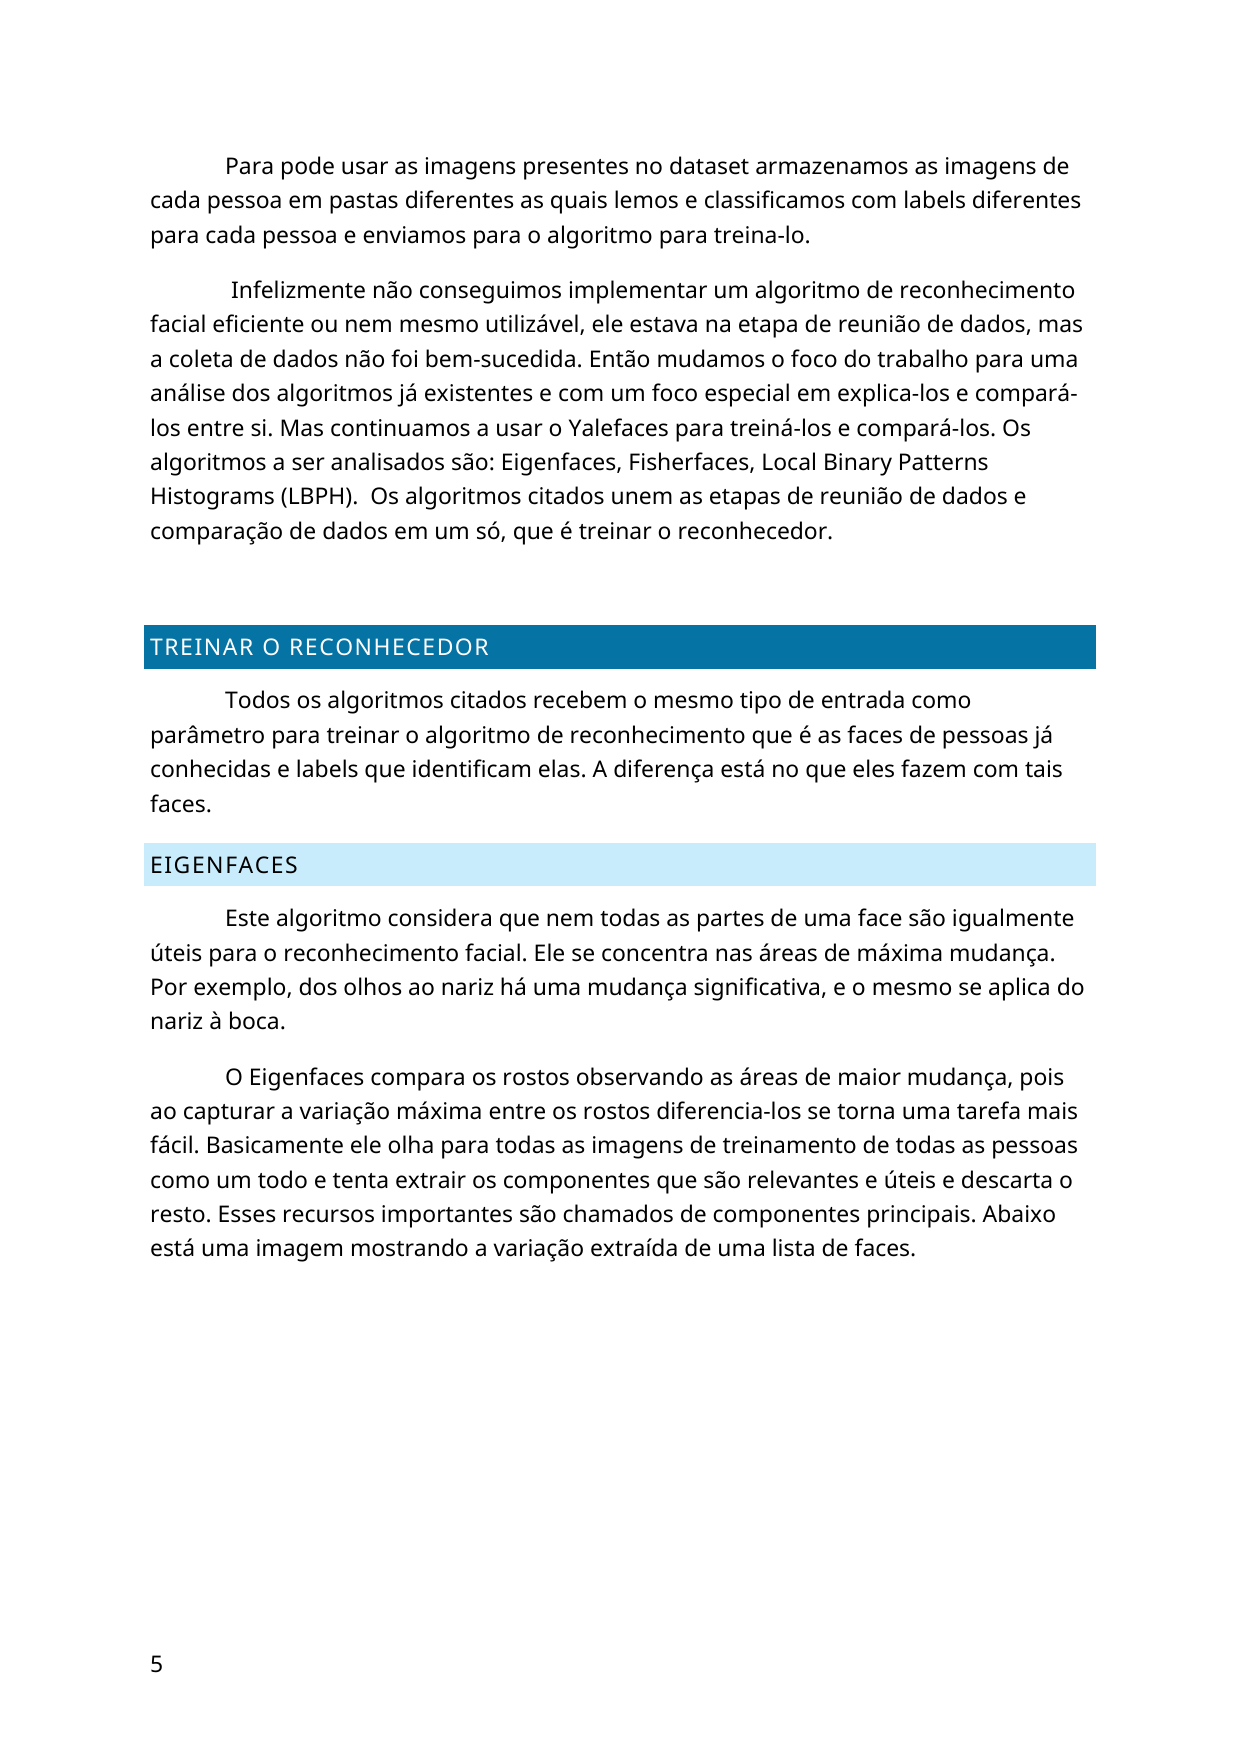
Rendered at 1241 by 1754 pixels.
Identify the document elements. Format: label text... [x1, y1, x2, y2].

text Todos os algoritmos citados recebem o mesmo tipo de entrada como parâmetro para treinar o algoritmo de reconhecimento que é as faces de pessoas já conhecidas e labels que identificam elas. A diferença está no que eles fazem com tais faces. [150, 684, 1090, 819]
text O Eigenfaces compara os rostos observando as áreas de maior mudança, pois ao capturar a variação máxima entre os rostos diferencia-los se torna uma tarefa mais fácil. Basicamente ele olha para todas as imagens de treinamento de todas as pessoas como um todo e tenta extrair os componentes que são relevantes e úteis e descarta o resto. Esses recursos importantes são chamados de componentes principais. Abaixo está uma imagem mostrando a variação extraída de uma lista de faces. [150, 1060, 1090, 1263]
text Para pode usar as imagens presentes no dataset armazenamos as imagens de cada pessoa em pastas diferentes as quais lemos e classificamos com labels diferentes para cada pessoa e enviamos para o algoritmo para treina-lo. [150, 150, 1090, 250]
subtitle Treinar o reconhecedor [150, 631, 1090, 662]
subtitle EigenFaces [150, 849, 1090, 880]
text Este algoritmo considera que nem todas as partes de uma face são igualmente úteis para o reconhecimento facial. Ele se concentra nas áreas de máxima mudança. Por exemplo, dos olhos ao nariz há uma mudança significativa, e o mesmo se aplica do nariz à boca. [150, 902, 1090, 1036]
text Infelizmente não conseguimos implementar um algoritmo de reconhecimento facial eficiente ou nem mesmo utilizável, ele estava na etapa de reunião de dados, mas a coleta de dados não foi bem-sucedida. Então mudamos o foco do trabalho para uma análise dos algoritmos já existentes e com um foco especial em explica-los e compará-los entre si. Mas continuamos a usar o Yalefaces para treiná-los e compará-los. Os algoritmos a ser analisados são: Eigenfaces, Fisherfaces, Local Binary Patterns Histograms (LBPH). Os algoritmos citados unem as etapas de reunião de dados e comparação de dados em um só, que é treinar o reconhecedor. [150, 274, 1090, 546]
